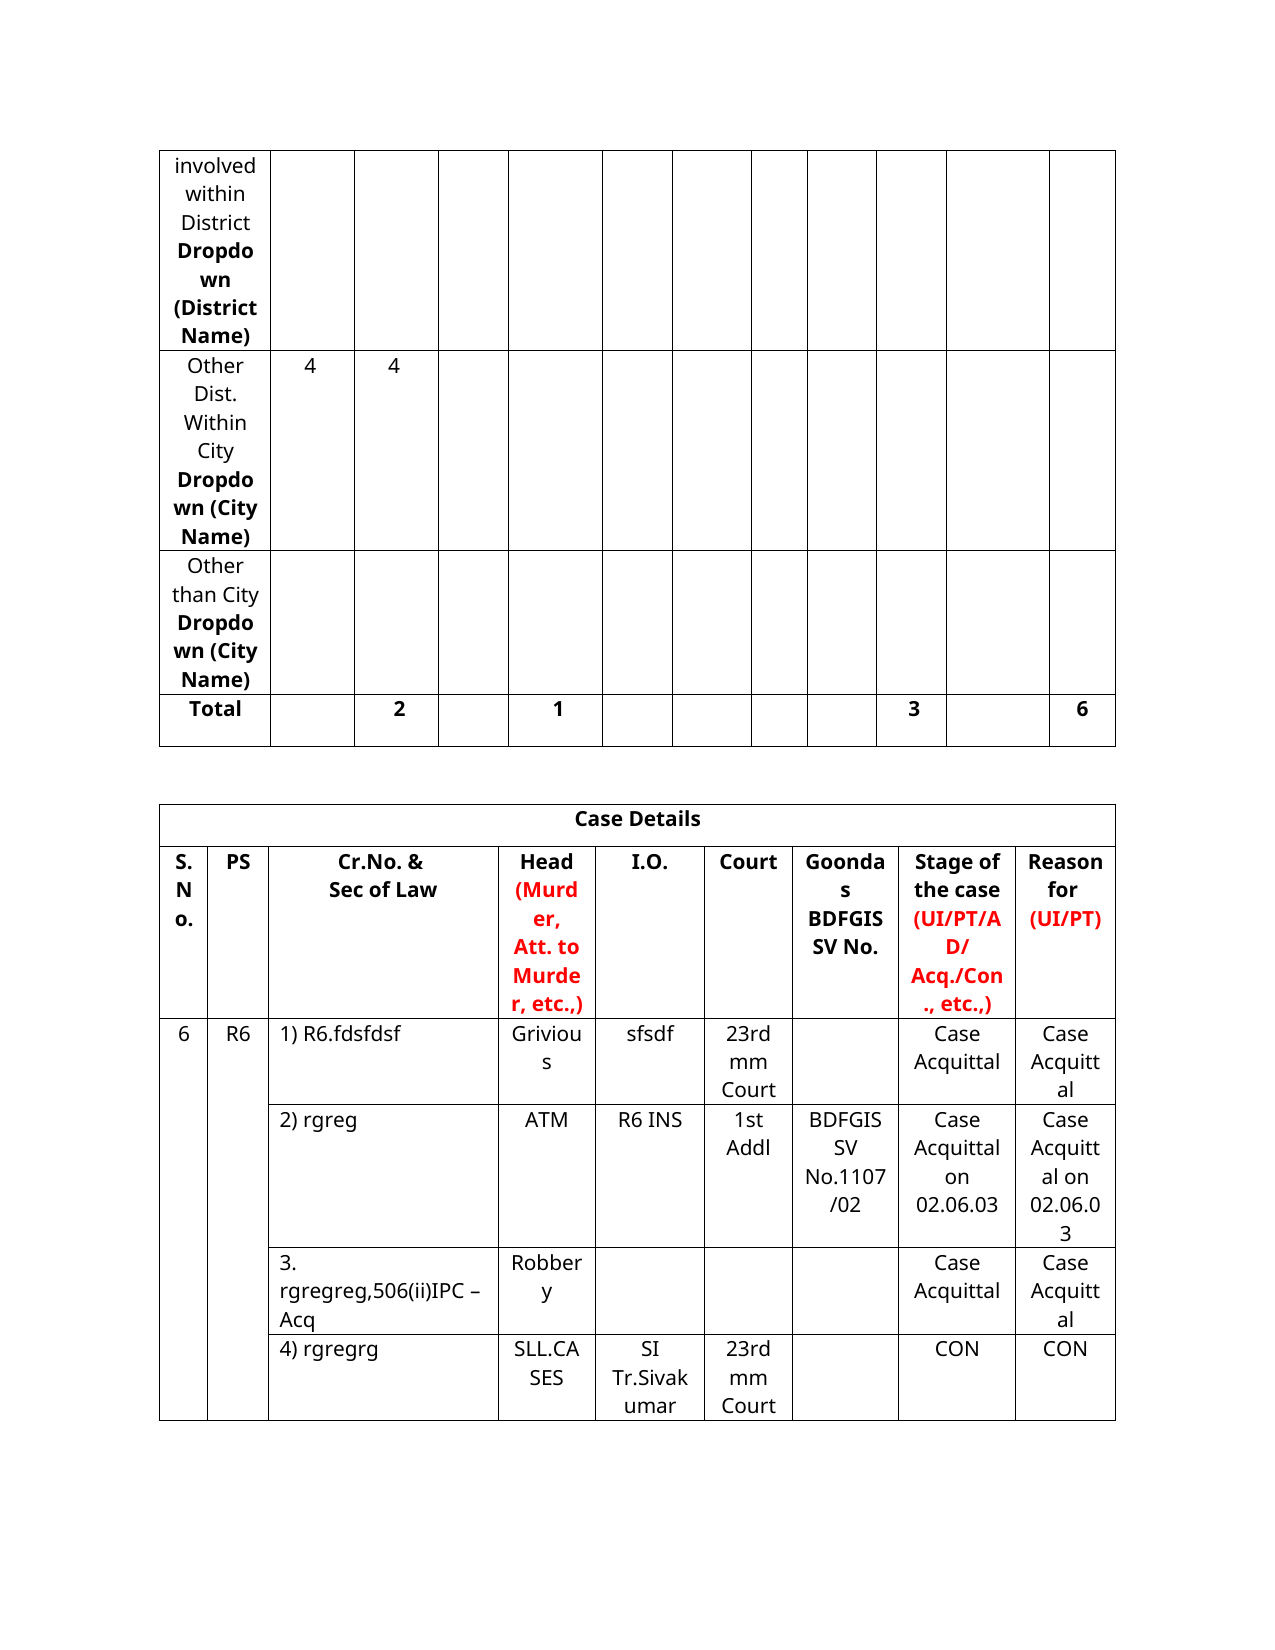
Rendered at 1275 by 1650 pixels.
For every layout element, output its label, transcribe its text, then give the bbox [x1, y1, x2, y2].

table_cell 6 [1050, 695, 1115, 746]
table_cell Cr.No. & Sec of Law [269, 847, 498, 1018]
table_cell 1) R6.fdsfdsf [269, 1019, 498, 1104]
table_cell Case Acquittal [899, 1248, 1015, 1333]
table_cell [355, 551, 438, 693]
table_cell 5 [271, 151, 354, 350]
table_cell 1st Addl [705, 1105, 792, 1247]
table_cell CON [899, 1335, 1015, 1420]
table_cell 1 [509, 151, 602, 350]
table_cell Total [160, 695, 270, 746]
table_cell R6 INS [596, 1105, 704, 1247]
table_cell [808, 551, 876, 693]
table_cell [673, 551, 751, 693]
table_cell Case Acquittal [899, 1019, 1015, 1104]
table_cell Other Dist. Within City Dropdown (City Name) [160, 351, 270, 550]
table_cell PS [208, 847, 268, 1018]
table_cell Goondas BDFGISSV No. [793, 847, 898, 1018]
table_cell 7 [355, 151, 438, 350]
table_cell 4 [271, 351, 354, 550]
table_cell Reason for (UI/PT) [1016, 847, 1115, 1018]
table_cell SLL.CASES [499, 1335, 595, 1420]
table_cell Other than City Dropdown (City Name) [160, 551, 270, 693]
table_cell 4) rgregrg [269, 1335, 498, 1420]
table_cell [603, 551, 672, 693]
table_cell [793, 1248, 898, 1333]
table_cell 1 [509, 695, 602, 746]
table_cell [1050, 551, 1115, 693]
table_cell [877, 351, 946, 550]
table_cell [808, 695, 876, 746]
table_cell SI Tr.Sivakumar [596, 1335, 704, 1420]
table_cell [439, 151, 508, 350]
table_cell [1050, 351, 1115, 550]
table_cell [439, 695, 508, 746]
table_cell sfsdf [596, 1019, 704, 1104]
table_cell Court [705, 847, 792, 1018]
table_cell [603, 351, 672, 550]
table_cell 3. rgregreg,506(ii)IPC – Acq [269, 1248, 498, 1333]
table_cell 3 [877, 695, 946, 746]
table_cell 2) rgreg [269, 1105, 498, 1247]
table_cell [673, 695, 751, 746]
table_cell Case Acquittal on 02.06.03 [1016, 1105, 1115, 1247]
table_cell [752, 551, 807, 693]
table_cell [947, 695, 1049, 746]
table_cell [877, 551, 946, 693]
table_cell S. No. [160, 847, 207, 1018]
table_cell Stage of the case (UI/PT/AD/ Acq./Con., etc.,) [899, 847, 1015, 1018]
table_cell ATM [499, 1105, 595, 1247]
table_cell Head (Murder, Att. to Murder, etc.,) [499, 847, 595, 1018]
table_cell [509, 551, 602, 693]
table_cell [705, 1248, 792, 1333]
table_cell 23rd mm Court [705, 1335, 792, 1420]
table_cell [160, 151, 270, 350]
table_cell [752, 151, 807, 350]
table_cell [596, 1248, 704, 1333]
table_cell [808, 351, 876, 550]
table_cell 0 [877, 151, 946, 350]
table_cell Case Acquittal on 02.06.03 [899, 1105, 1015, 1247]
table_cell Robbery [499, 1248, 595, 1333]
table_cell [271, 695, 354, 746]
table_cell 2 [355, 695, 438, 746]
table_cell 4 [355, 351, 438, 550]
table_cell [603, 695, 672, 746]
table_cell [509, 351, 602, 550]
table_header Case Details [160, 805, 1115, 846]
table_cell [947, 351, 1049, 550]
table_cell [439, 551, 508, 693]
table_cell 23rd mm Court [705, 1019, 792, 1104]
table_cell Case Acquittal [1016, 1019, 1115, 1104]
table_cell I.O. [596, 847, 704, 1018]
table_cell [808, 151, 876, 350]
table_cell [673, 151, 751, 350]
table_cell 6 [160, 1019, 207, 1420]
table_cell CON [1016, 1335, 1115, 1420]
table_cell [271, 551, 354, 693]
table_cell [673, 351, 751, 550]
table_cell [439, 351, 508, 550]
table_cell 9 [603, 151, 672, 350]
table_cell [947, 551, 1049, 693]
table_cell [793, 1019, 898, 1104]
table_cell 8 [1050, 151, 1115, 350]
table_cell [947, 151, 1049, 350]
table_cell Grivious [499, 1019, 595, 1104]
table_cell BDFGISSV No.1107/02 [793, 1105, 898, 1247]
table_cell [752, 351, 807, 550]
table_cell R6 [208, 1019, 268, 1420]
table_cell [793, 1335, 898, 1420]
table_cell [752, 695, 807, 746]
table_cell Case Acquittal [1016, 1248, 1115, 1333]
